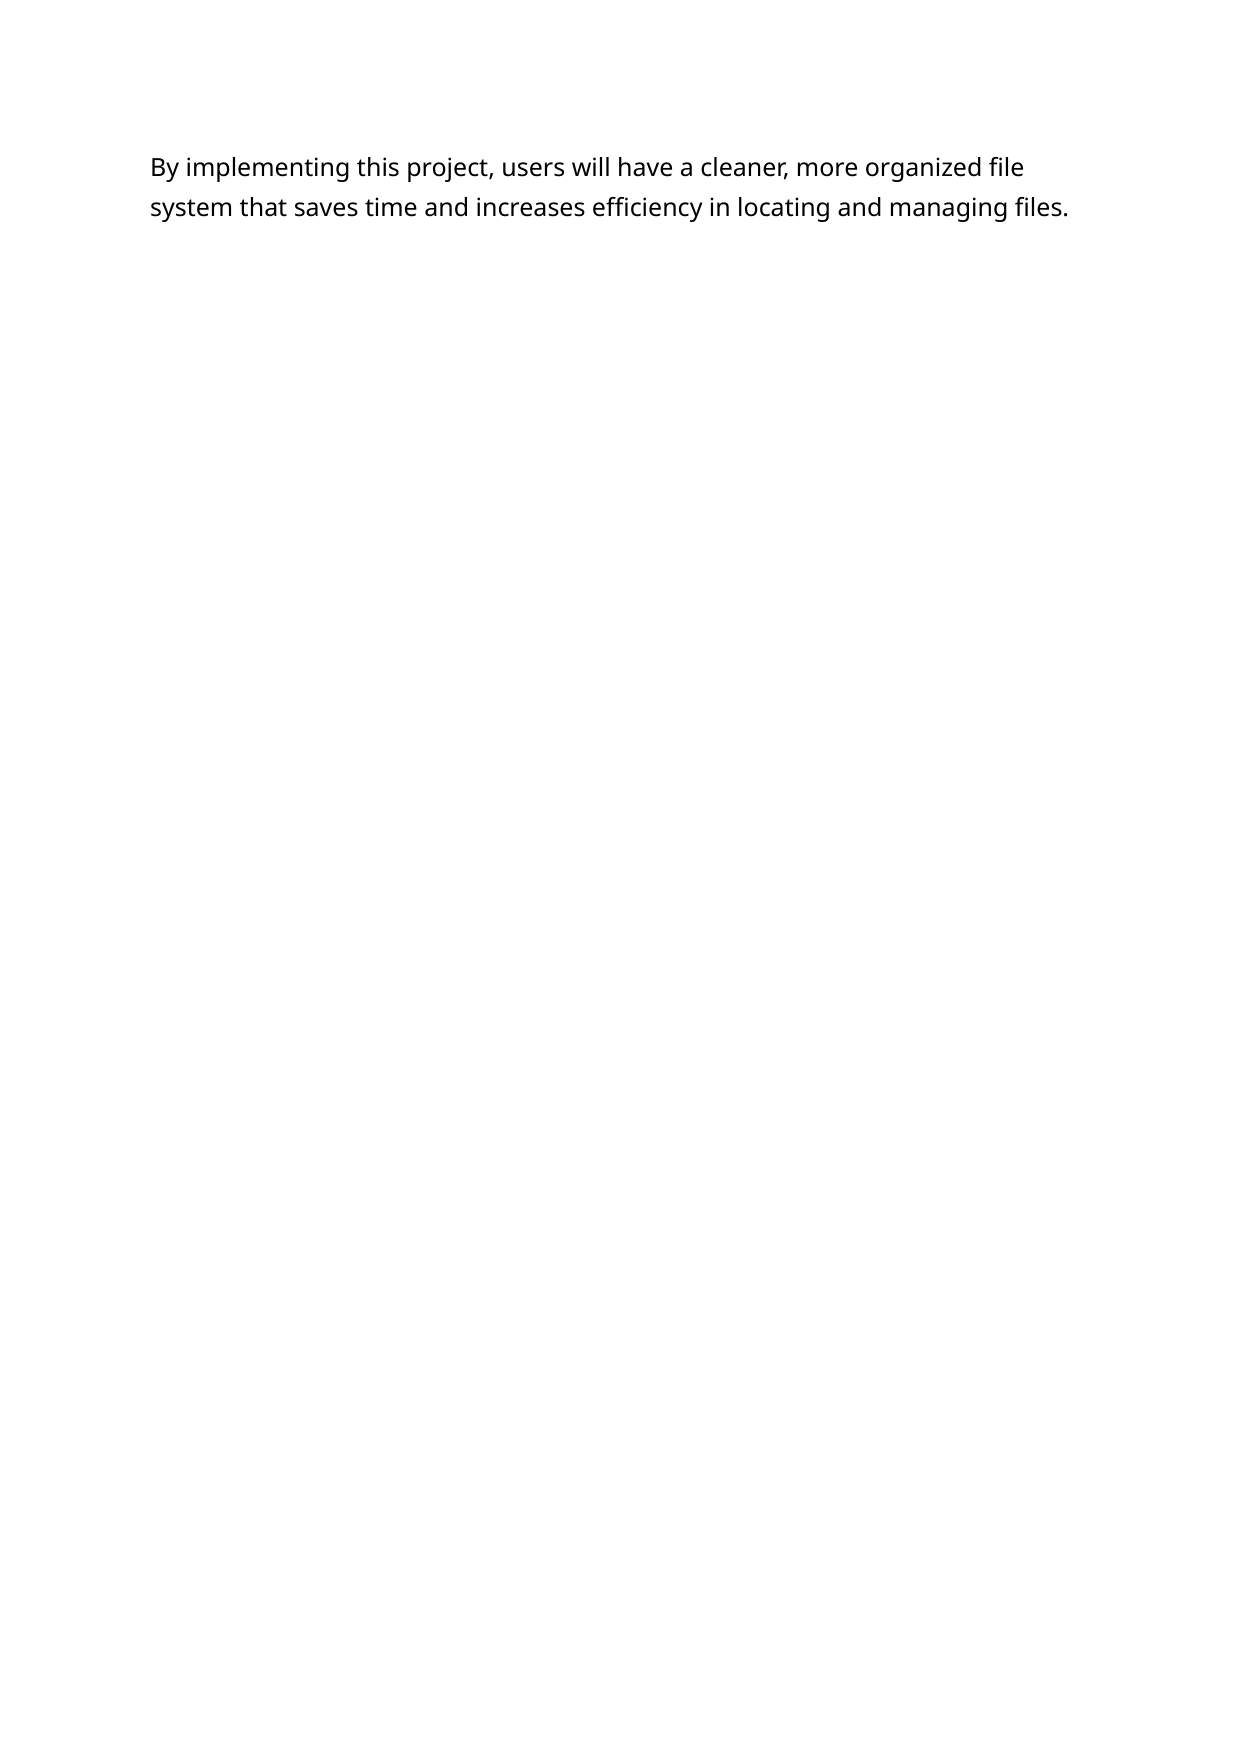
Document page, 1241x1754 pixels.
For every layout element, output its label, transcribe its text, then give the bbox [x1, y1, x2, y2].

text By implementing this project, users will have a cleaner, more organized file system that saves time and increases efficiency in locating and managing files. [150, 150, 1090, 223]
